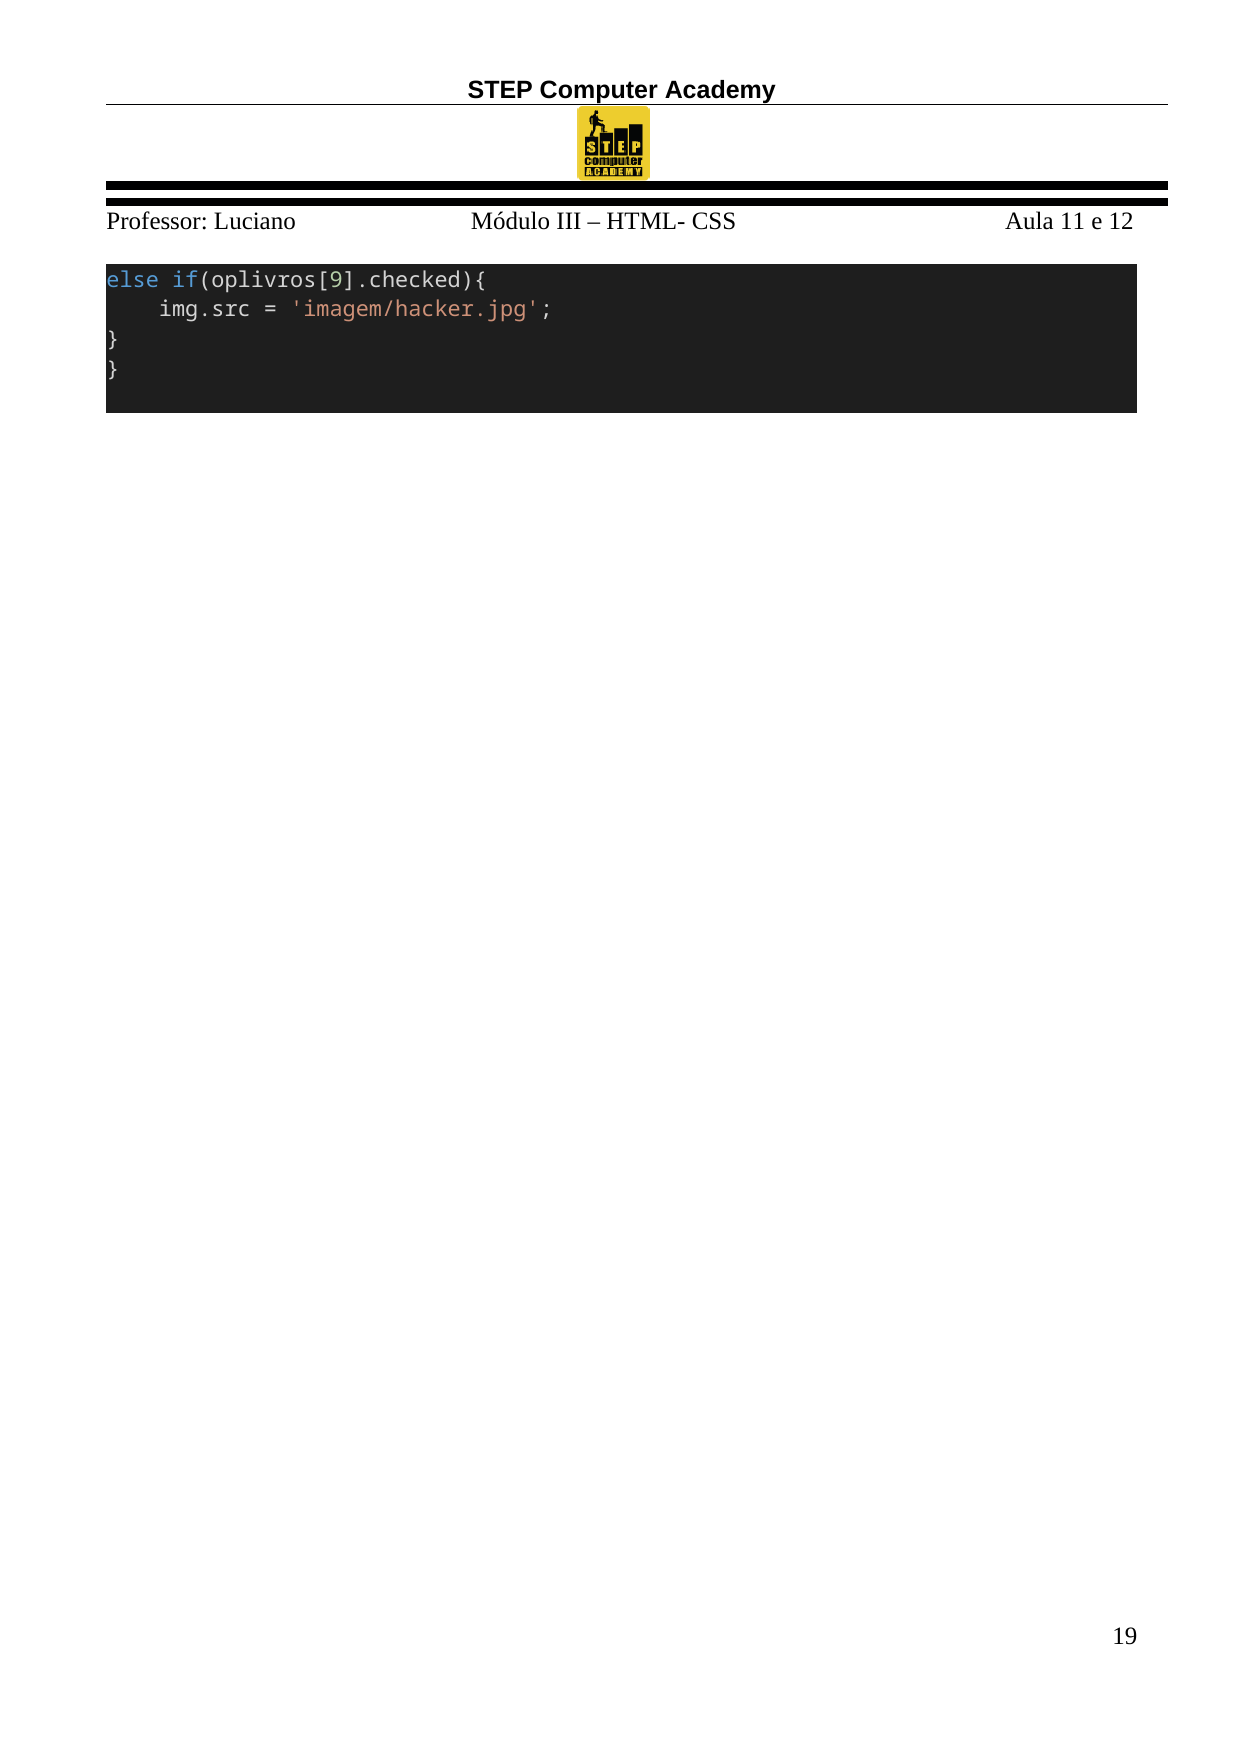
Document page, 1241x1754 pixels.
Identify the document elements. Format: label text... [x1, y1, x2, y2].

picture [574, 104, 654, 182]
text } [106, 353, 1137, 383]
text } [106, 323, 1137, 353]
text else if(oplivros[9].checked){ [106, 264, 1137, 293]
text img.src = 'imagem/hacker.jpg'; [106, 293, 1137, 323]
